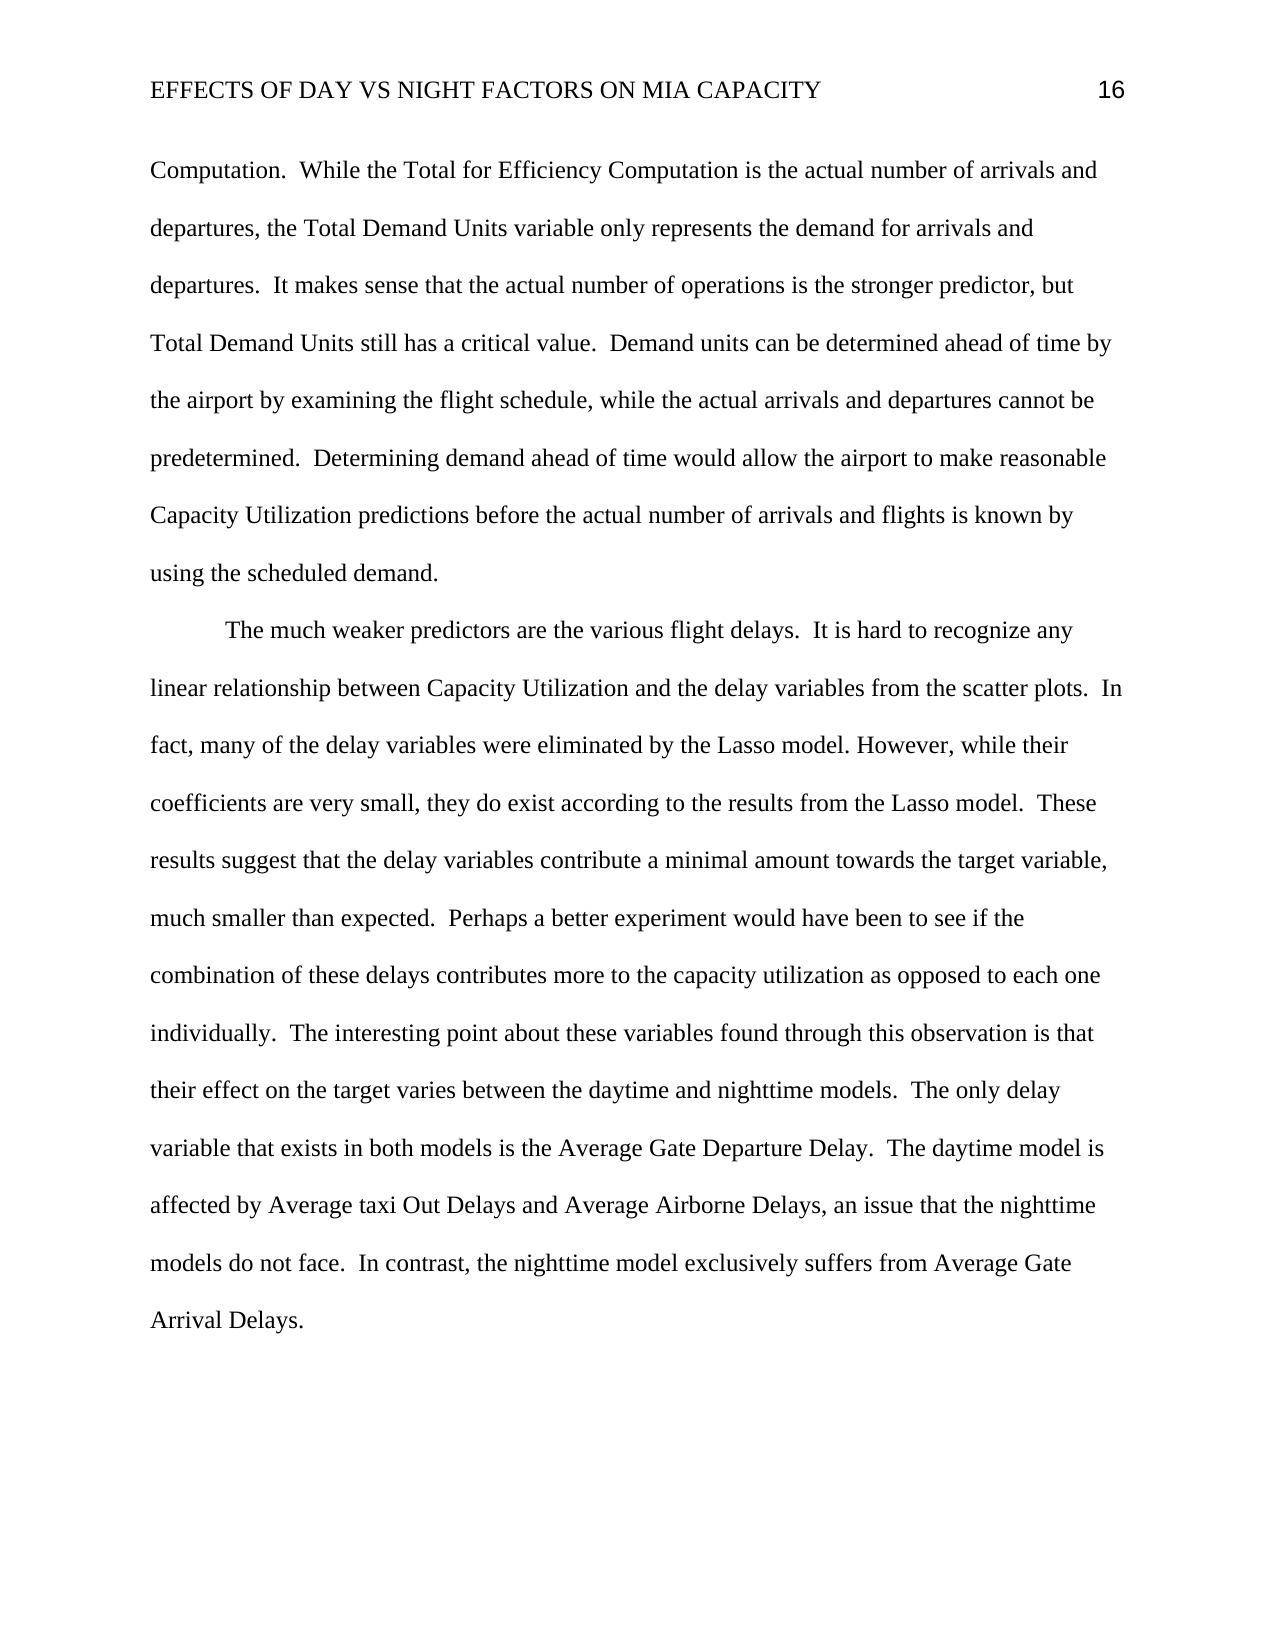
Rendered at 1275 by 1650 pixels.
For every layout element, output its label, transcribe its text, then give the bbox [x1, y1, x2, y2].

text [150, 155, 1124, 586]
text The much weaker predictors are the various flight delays. It is hard to recognize any linear relationship between Capacity Utilization and the delay variables from the scatter plots. In fact, many of the delay variables were eliminated by the Lasso model. However, while their coefficients are very small, they do exist according to the results from the Lasso model. These results suggest that the delay variables contribute a minimal amount towards the target variable, much smaller than expected. Perhaps a better experiment would have been to see if the combination of these delays contributes more to the capacity utilization as opposed to each one individually. The interesting point about these variables found through this observation is that their effect on the target varies between the daytime and nighttime models. The only delay variable that exists in both models is the Average Gate Departure Delay. The daytime model is affected by Average taxi Out Delays and Average Airborne Delays, an issue that the nighttime models do not face. In contrast, the nighttime model exclusively suffers from Average Gate Arrival Delays. [150, 616, 1124, 1334]
